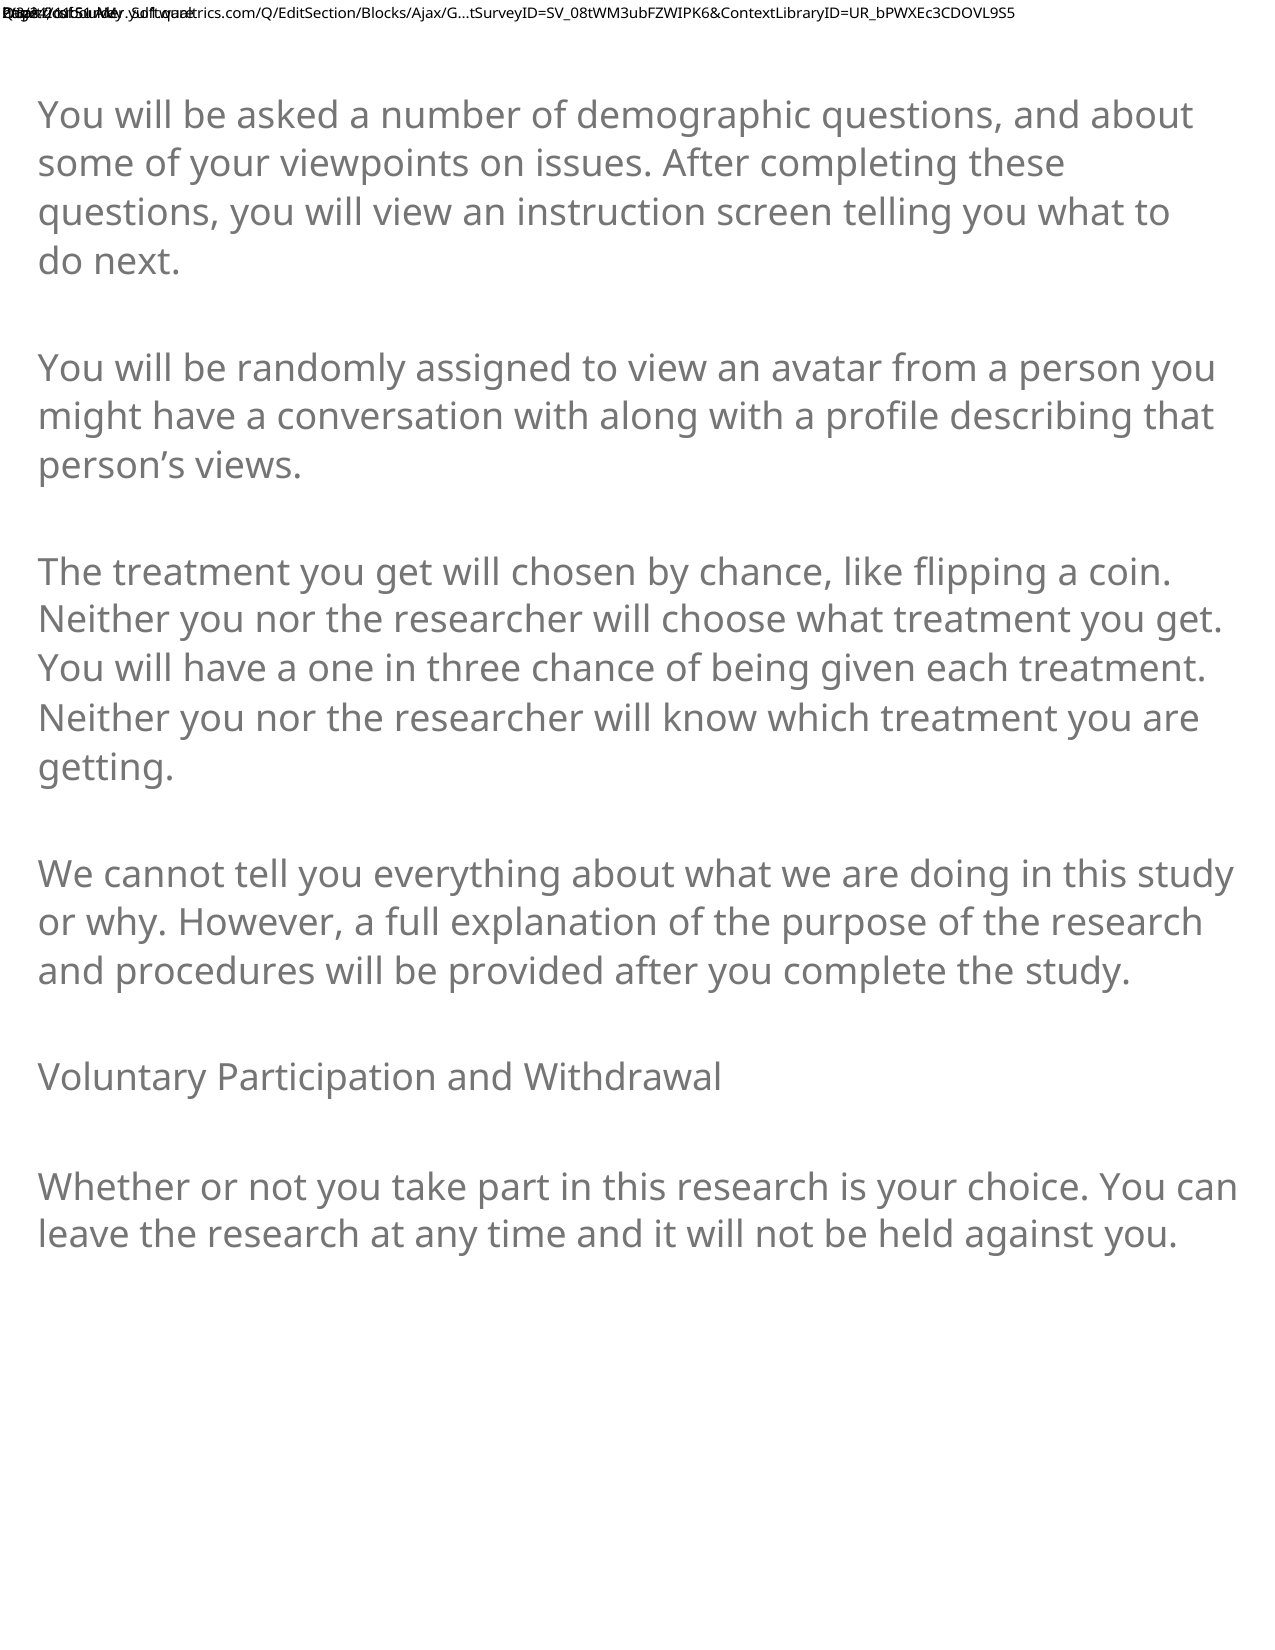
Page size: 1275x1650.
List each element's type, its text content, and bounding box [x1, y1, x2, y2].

text Voluntary Participation and Withdrawal [37, 1051, 1246, 1102]
text Whether or not you take part in this research is your choice. You can leave the research at any time and it will not be held against you. [37, 1161, 1246, 1259]
text You will be asked a number of demographic questions, and about some of your viewpoints on issues. After completing these questions, you will view an instruction screen telling you what to do next. [37, 89, 1218, 285]
text The treatment you get will chosen by chance, like flipping a coin. Neither you nor the researcher will choose what treatment you get. You will have a one in three chance of being given each treatment. Neither you nor the researcher will know which treatment you are getting. [37, 546, 1230, 791]
text You will be randomly assigned to view an avatar from a person you might have a conversation with along with a profile describing that person’s views. [37, 342, 1230, 489]
text We cannot tell you everything about what we are doing in this study or why. However, a full explanation of the purpose of the research and procedures will be provided after you complete the study. [37, 848, 1246, 995]
